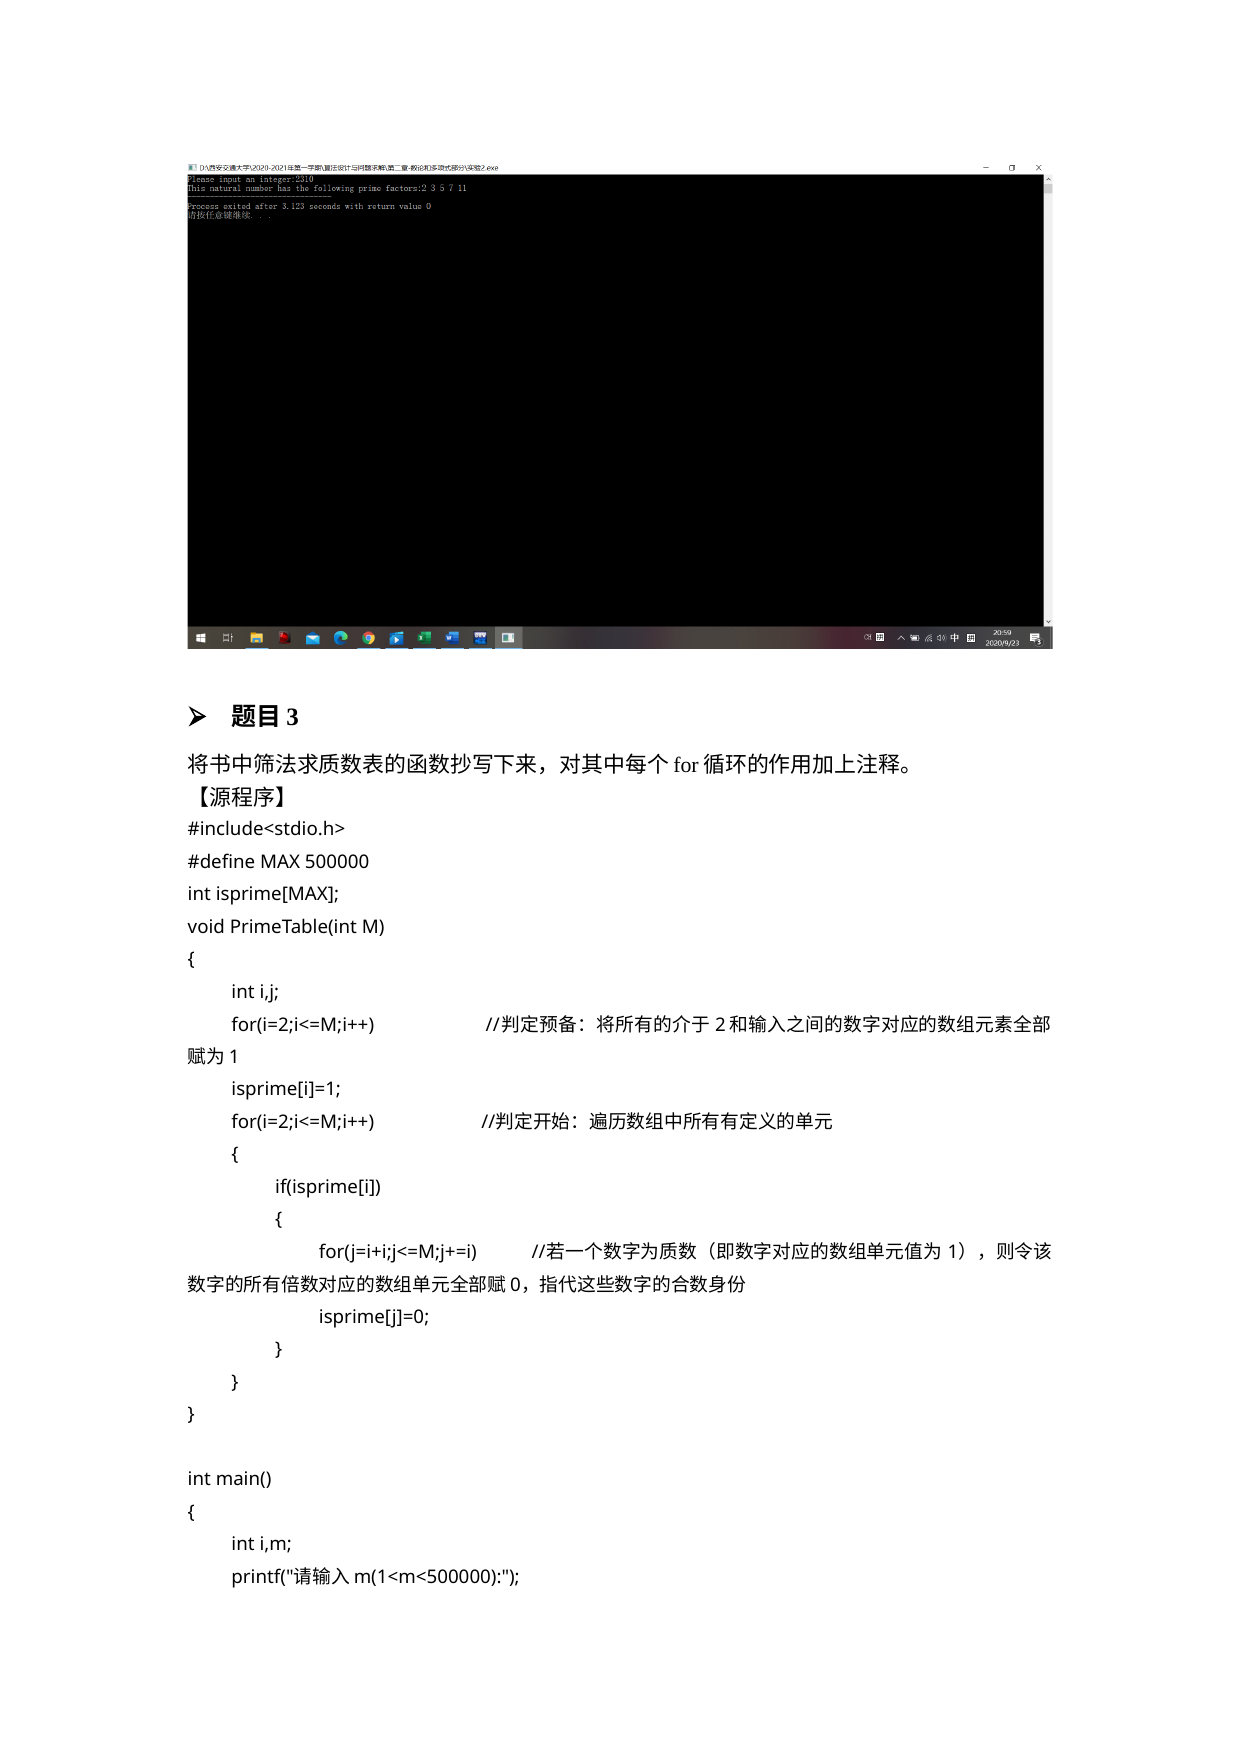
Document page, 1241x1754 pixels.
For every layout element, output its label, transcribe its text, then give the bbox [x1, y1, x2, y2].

text #include<stdio.h> [187, 812, 1053, 844]
text int main() [187, 1462, 1053, 1494]
text { [187, 942, 1053, 974]
text for(j=i+i;j<=M;j+=i) //若一个数字为质数（即数字对应的数组单元值为1），则令该数字的所有倍数对应的数组单元全部赋0，指代这些数字的合数身份 [187, 1234, 1053, 1299]
text { [187, 1202, 1053, 1234]
text isprime[j]=0; [187, 1299, 1053, 1332]
text for(i=2;i<=M;i++) //判定开始：遍历数组中所有有定义的单元 [187, 1104, 1053, 1137]
text int i,j; [187, 974, 1053, 1007]
text { [187, 1494, 1053, 1527]
text for(i=2;i<=M;i++) //判定预备：将所有的介于2和输入之间的数字对应的数组元素全部赋为1 [187, 1007, 1053, 1072]
picture [187, 162, 1053, 649]
list 题目3 [187, 682, 1053, 747]
text } [187, 1332, 1053, 1364]
text printf("请输入m(1<m<500000):"); [187, 1559, 1053, 1592]
text 【源程序】 [187, 779, 1053, 812]
text } [187, 1364, 1053, 1397]
text isprime[i]=1; [187, 1072, 1053, 1104]
text int isprime[MAX]; [187, 877, 1053, 909]
text if(isprime[i]) [187, 1169, 1053, 1202]
text { [187, 1137, 1053, 1169]
text int i,m; [187, 1527, 1053, 1559]
text void PrimeTable(int M) [187, 909, 1053, 942]
text 将书中筛法求质数表的函数抄写下来，对其中每个for循环的作用加上注释。 [187, 747, 1053, 779]
text } [187, 1397, 1053, 1429]
text #define MAX 500000 [187, 844, 1053, 877]
